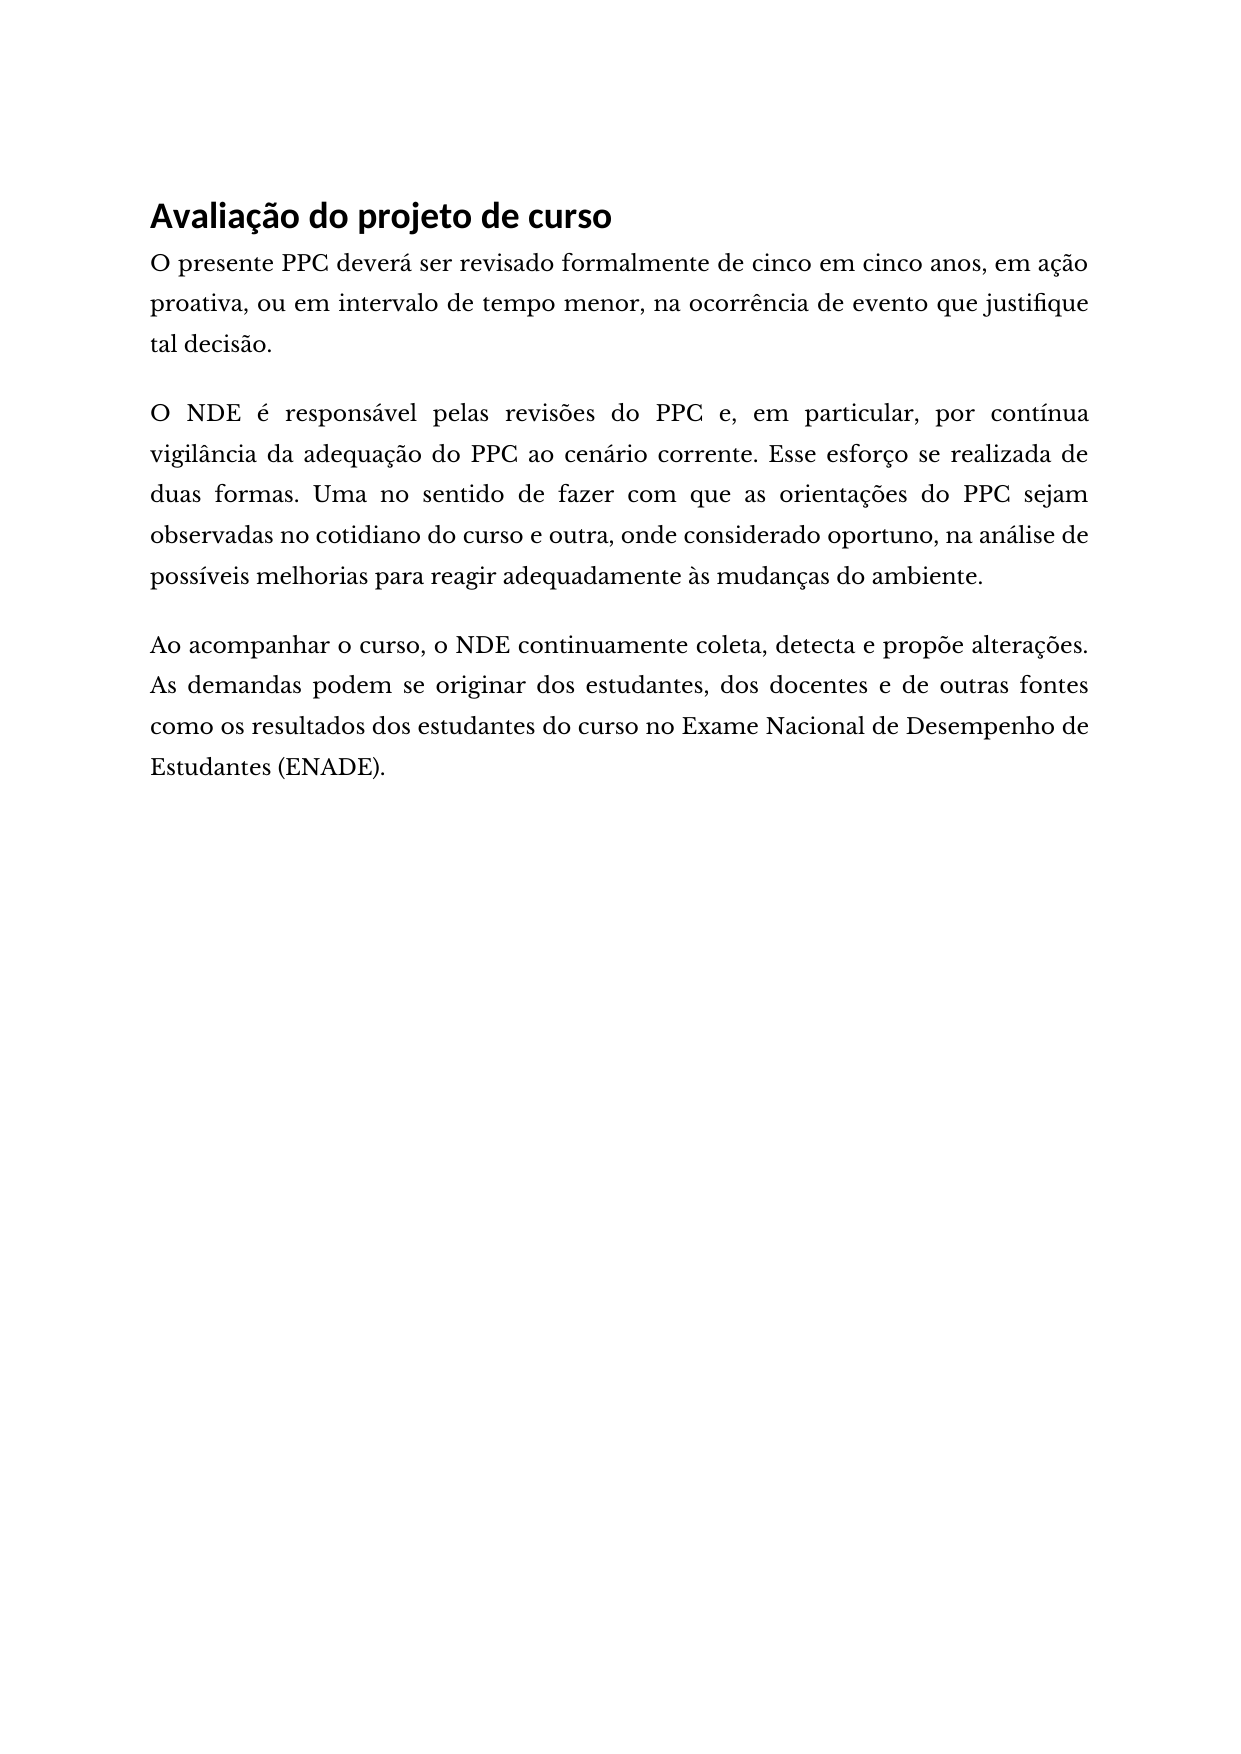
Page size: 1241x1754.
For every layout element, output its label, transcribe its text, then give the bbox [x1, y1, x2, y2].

text Ao acompanhar o curso, o NDE continuamente coleta, detecta e propõe alterações. As demandas podem se originar dos estudantes, dos docentes e de outras fontes como os resultados dos estudantes do curso no Exame Nacional de Desempenho de Estudantes (ENADE). [150, 632, 1090, 781]
subtitle Avaliação do projeto de curso [150, 192, 1090, 237]
text O presente PPC deverá ser revisado formalmente de cinco em cinco anos, em ação proativa, ou em intervalo de tempo menor, na ocorrência de evento que justifique tal decisão. [150, 250, 1090, 358]
text O NDE é responsável pelas revisões do PPC e, em particular, por contínua vigilância da adequação do PPC ao cenário corrente. Esse esforço se realizada de duas formas. Uma no sentido de fazer com que as orientações do PPC sejam observadas no cotidiano do curso e outra, onde considerado oportuno, na análise de possíveis melhorias para reagir adequadamente às mudanças do ambiente. [150, 400, 1090, 590]
